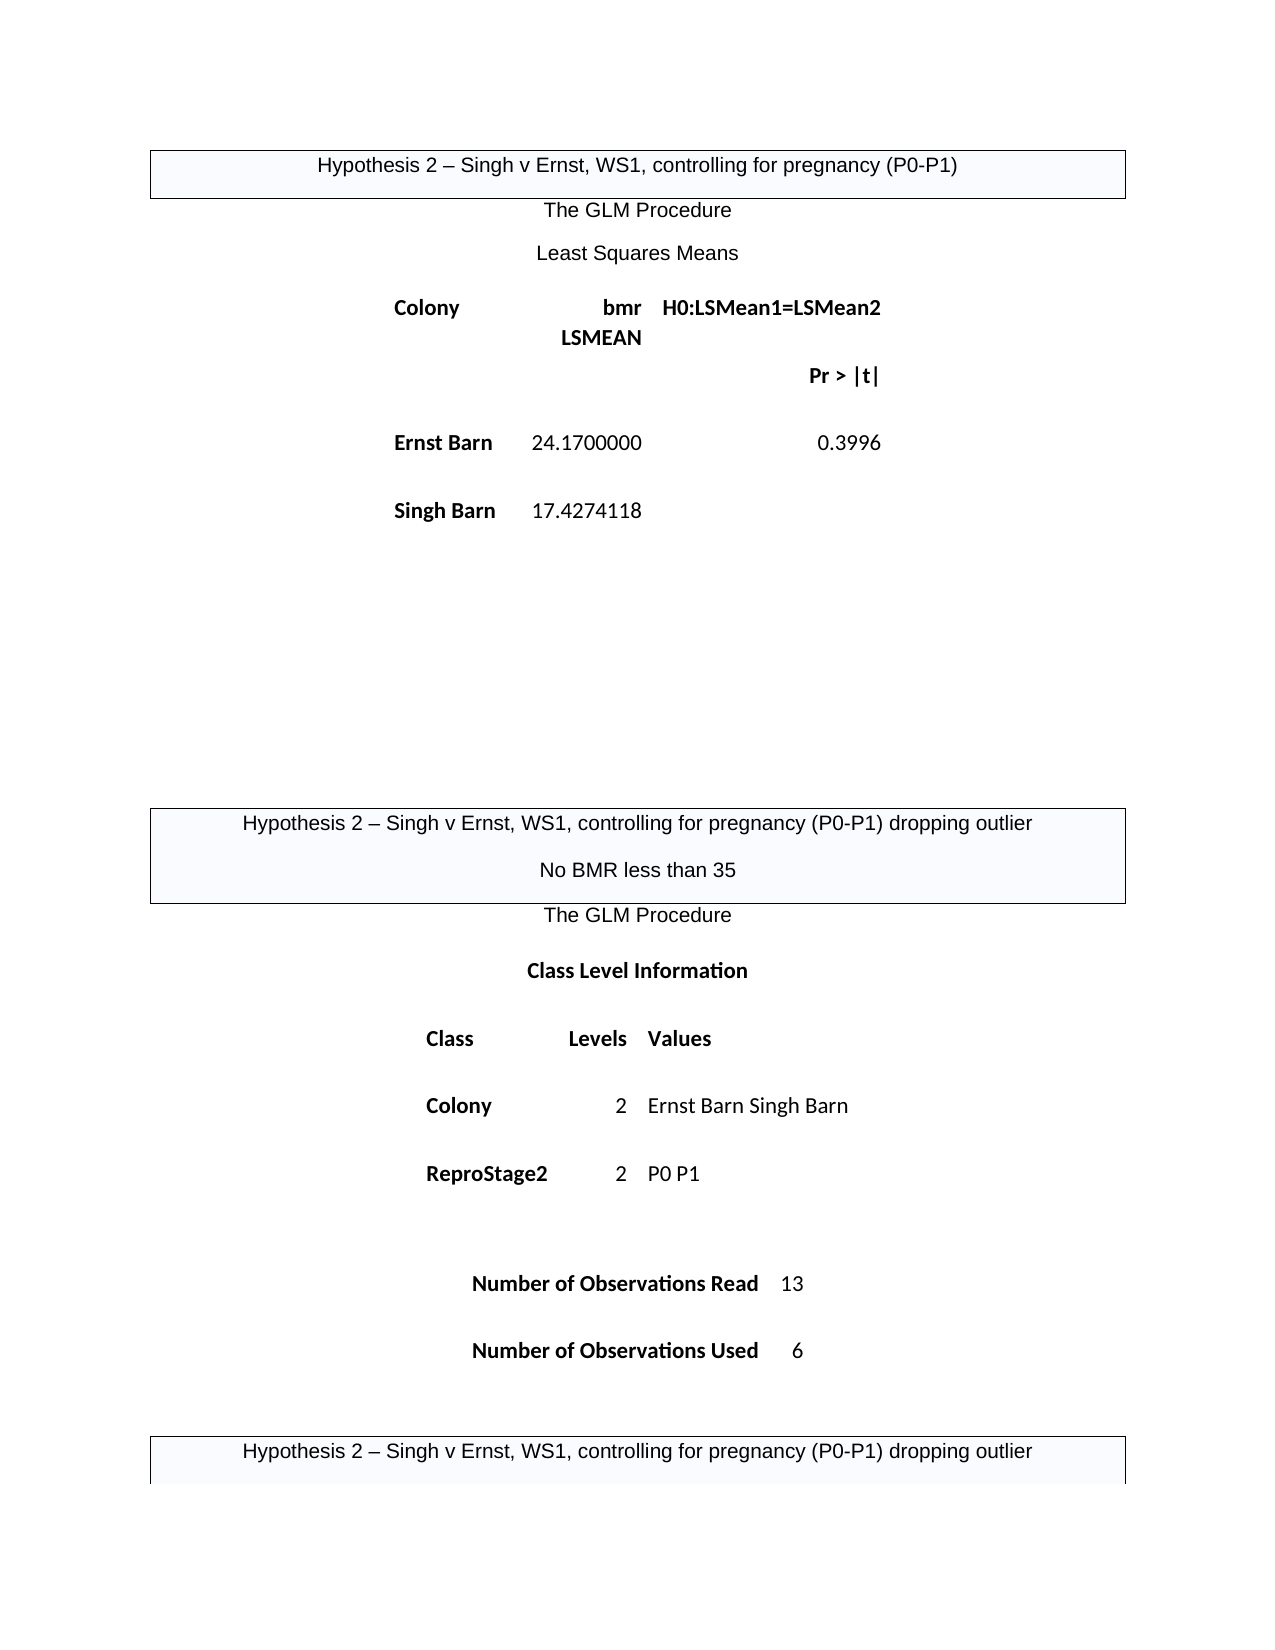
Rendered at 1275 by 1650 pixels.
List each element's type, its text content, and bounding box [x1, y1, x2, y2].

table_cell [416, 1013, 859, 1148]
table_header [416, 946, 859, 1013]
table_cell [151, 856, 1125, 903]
text The GLM Procedure [150, 199, 1125, 222]
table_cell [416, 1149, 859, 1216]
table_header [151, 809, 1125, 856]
text Least Squares Means [150, 240, 1125, 264]
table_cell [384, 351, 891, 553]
text The GLM Procedure [150, 904, 1125, 927]
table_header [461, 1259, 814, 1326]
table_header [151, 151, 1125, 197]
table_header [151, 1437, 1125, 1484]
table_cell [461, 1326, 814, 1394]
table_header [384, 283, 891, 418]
